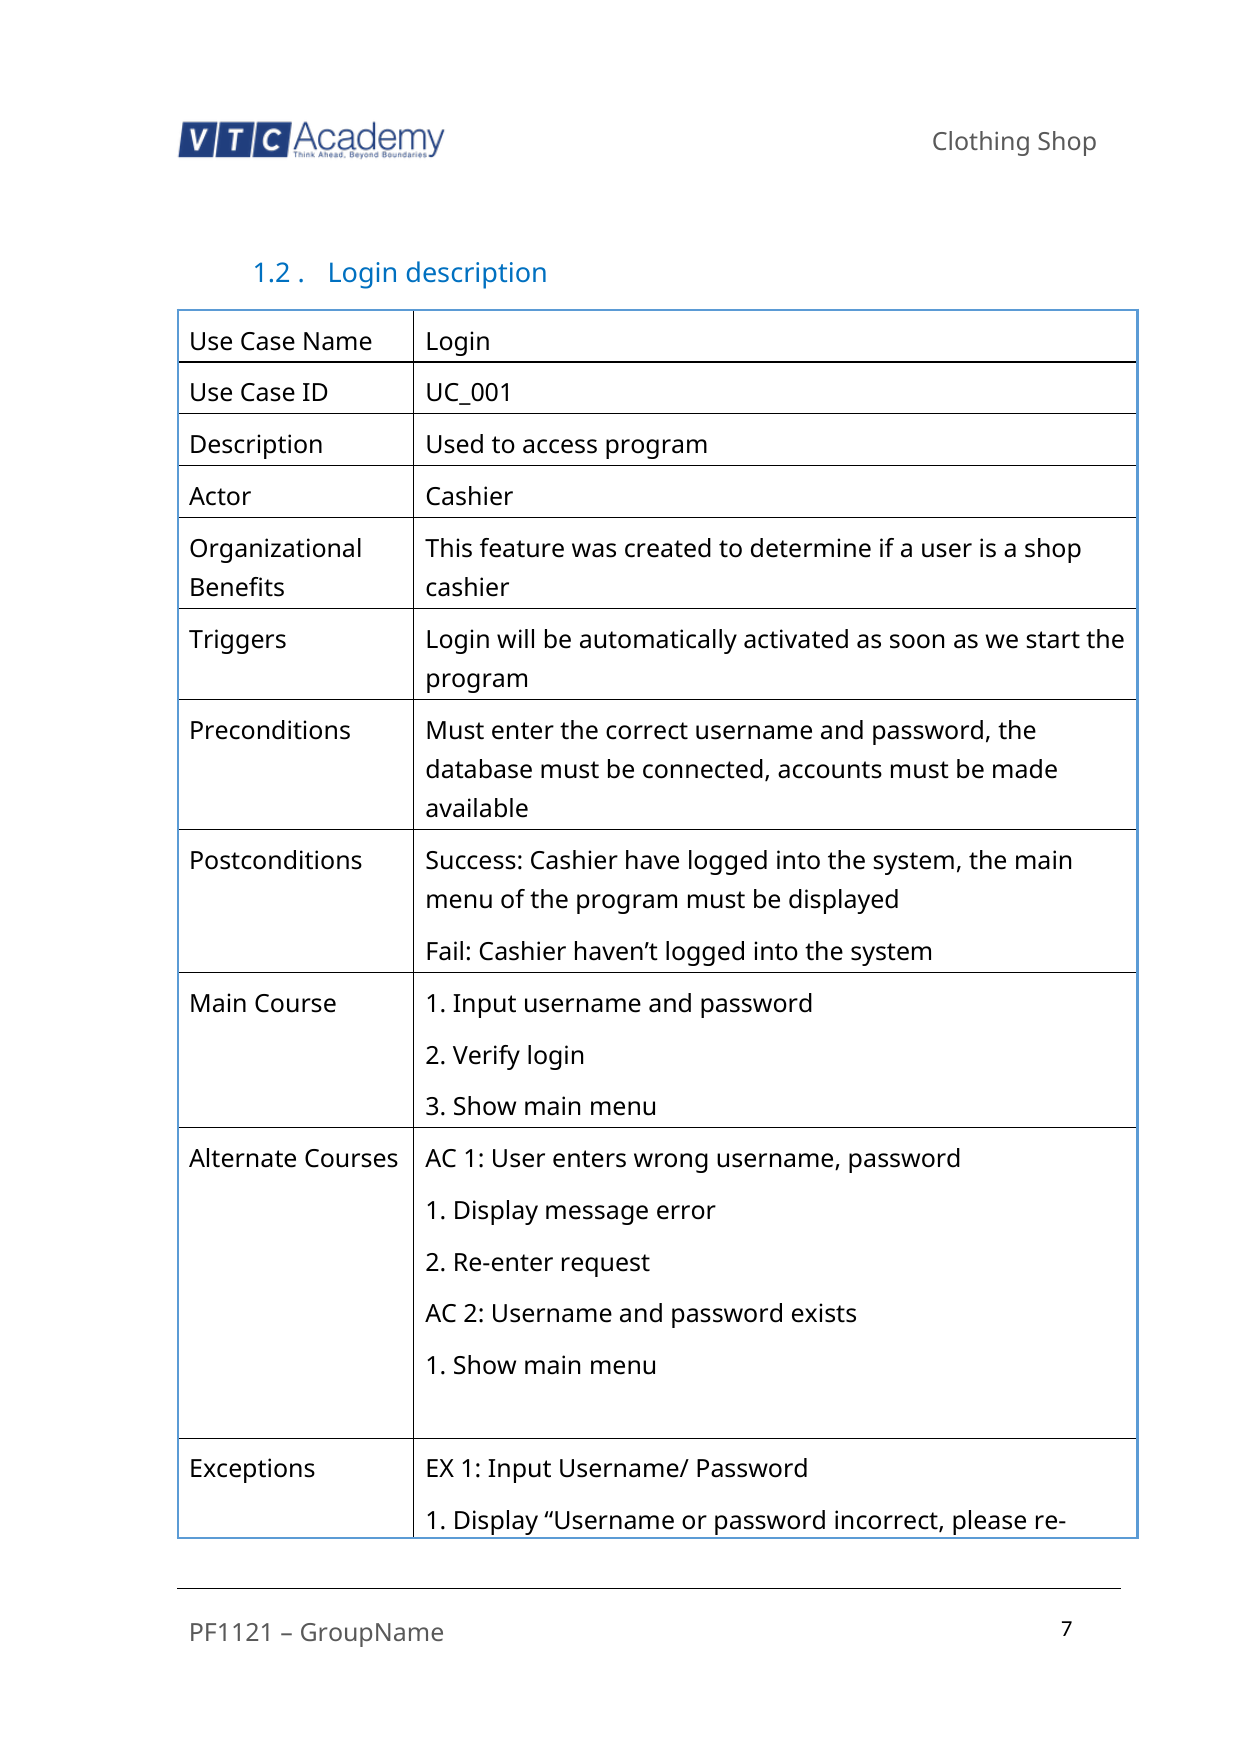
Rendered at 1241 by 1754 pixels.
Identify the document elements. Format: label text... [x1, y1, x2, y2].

table_cell Description [179, 414, 413, 465]
table_cell Login will be automatically activated as soon as we start the program [414, 609, 1136, 699]
table_cell Success: Cashier have logged into the system, the main menu of the program must be displayed Fail: Cashier haven’t logged into the system [414, 830, 1136, 972]
table_cell Use Case ID [179, 363, 413, 413]
table_cell Alternate Courses [179, 1128, 413, 1437]
table_cell Preconditions [179, 700, 413, 829]
table_cell 1. Input username and password 2. Verify login 3. Show main menu [414, 973, 1136, 1127]
table_header Login [414, 311, 1136, 361]
table_cell Exceptions [179, 1439, 413, 1537]
table_cell This feature was created to determine if a user is a shop cashier [414, 518, 1136, 608]
picture [169, 114, 454, 167]
table_cell AC 1: User enters wrong username, password 1. Display message error 2. Re-enter request AC 2: Username and password exists 1. Show main menu [414, 1128, 1136, 1437]
table_cell UC_001 [414, 363, 1136, 413]
table_cell Postconditions [179, 830, 413, 972]
table_cell Must enter the correct username and password, the database must be connected, accounts must be made available [414, 700, 1136, 829]
text 1.2 . Login description [207, 253, 1122, 290]
table_cell Actor [179, 466, 413, 517]
table_cell Cashier [414, 466, 1136, 517]
table_cell Main Course [179, 973, 413, 1127]
table_cell Triggers [179, 609, 413, 699]
table_header Use Case Name [179, 311, 413, 361]
table_cell Organizational Benefits [179, 518, 413, 608]
table_cell Used to access program [414, 414, 1136, 465]
